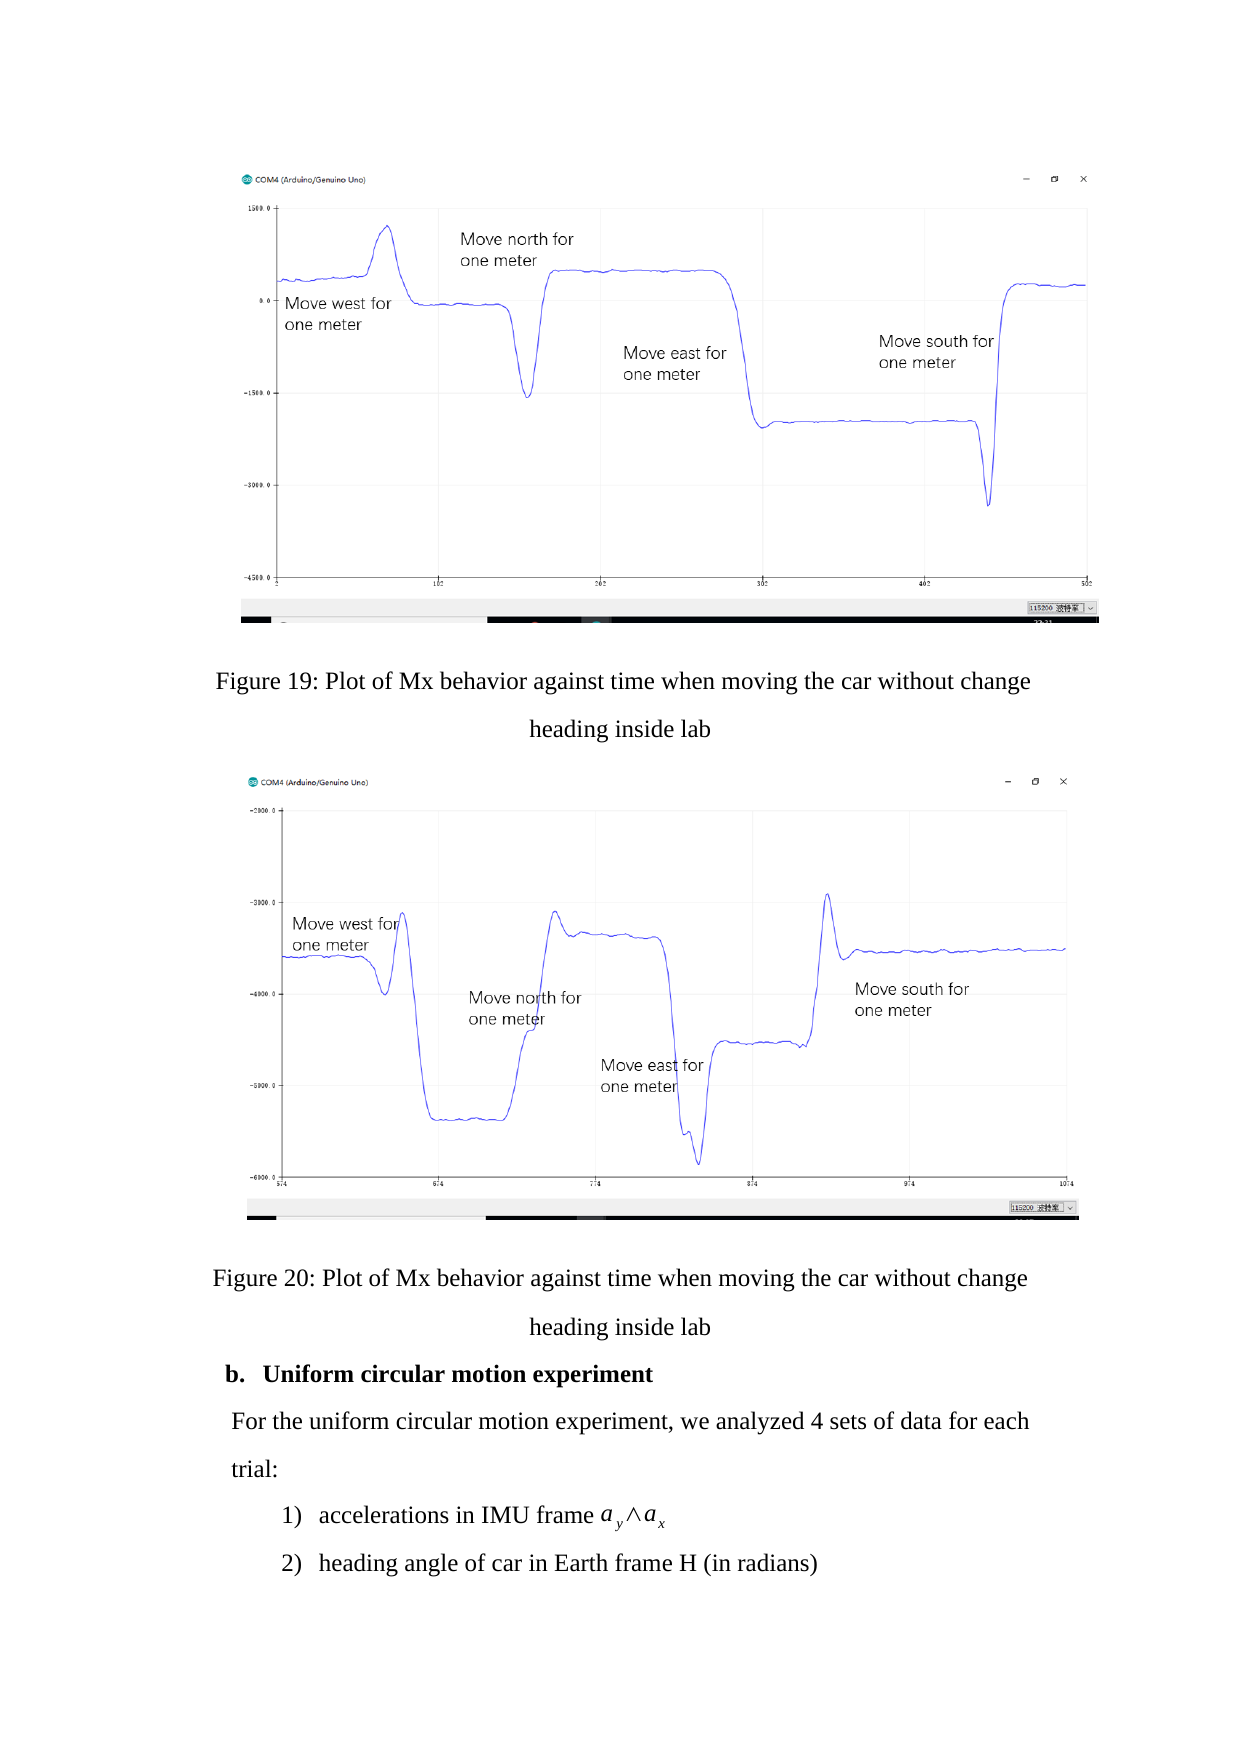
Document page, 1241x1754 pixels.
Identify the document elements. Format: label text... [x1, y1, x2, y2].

picture [231, 162, 1110, 623]
text For the uniform circular motion experiment, we analyzed 4 sets of data for each trial: [231, 1404, 1053, 1485]
text Figure 19: Plot of Mx behavior against time when moving the car without change heading inside lab [187, 664, 1053, 745]
text Figure 20: Plot of Mx behavior against time when moving the car without change heading inside lab [187, 1261, 1053, 1343]
list accelerations in IMU frame [281, 1499, 1053, 1532]
list heading angle of car in Earth frame H (in radians) [281, 1546, 1053, 1579]
picture [231, 759, 1088, 1220]
list Uniform circular motion experiment [225, 1357, 1053, 1389]
